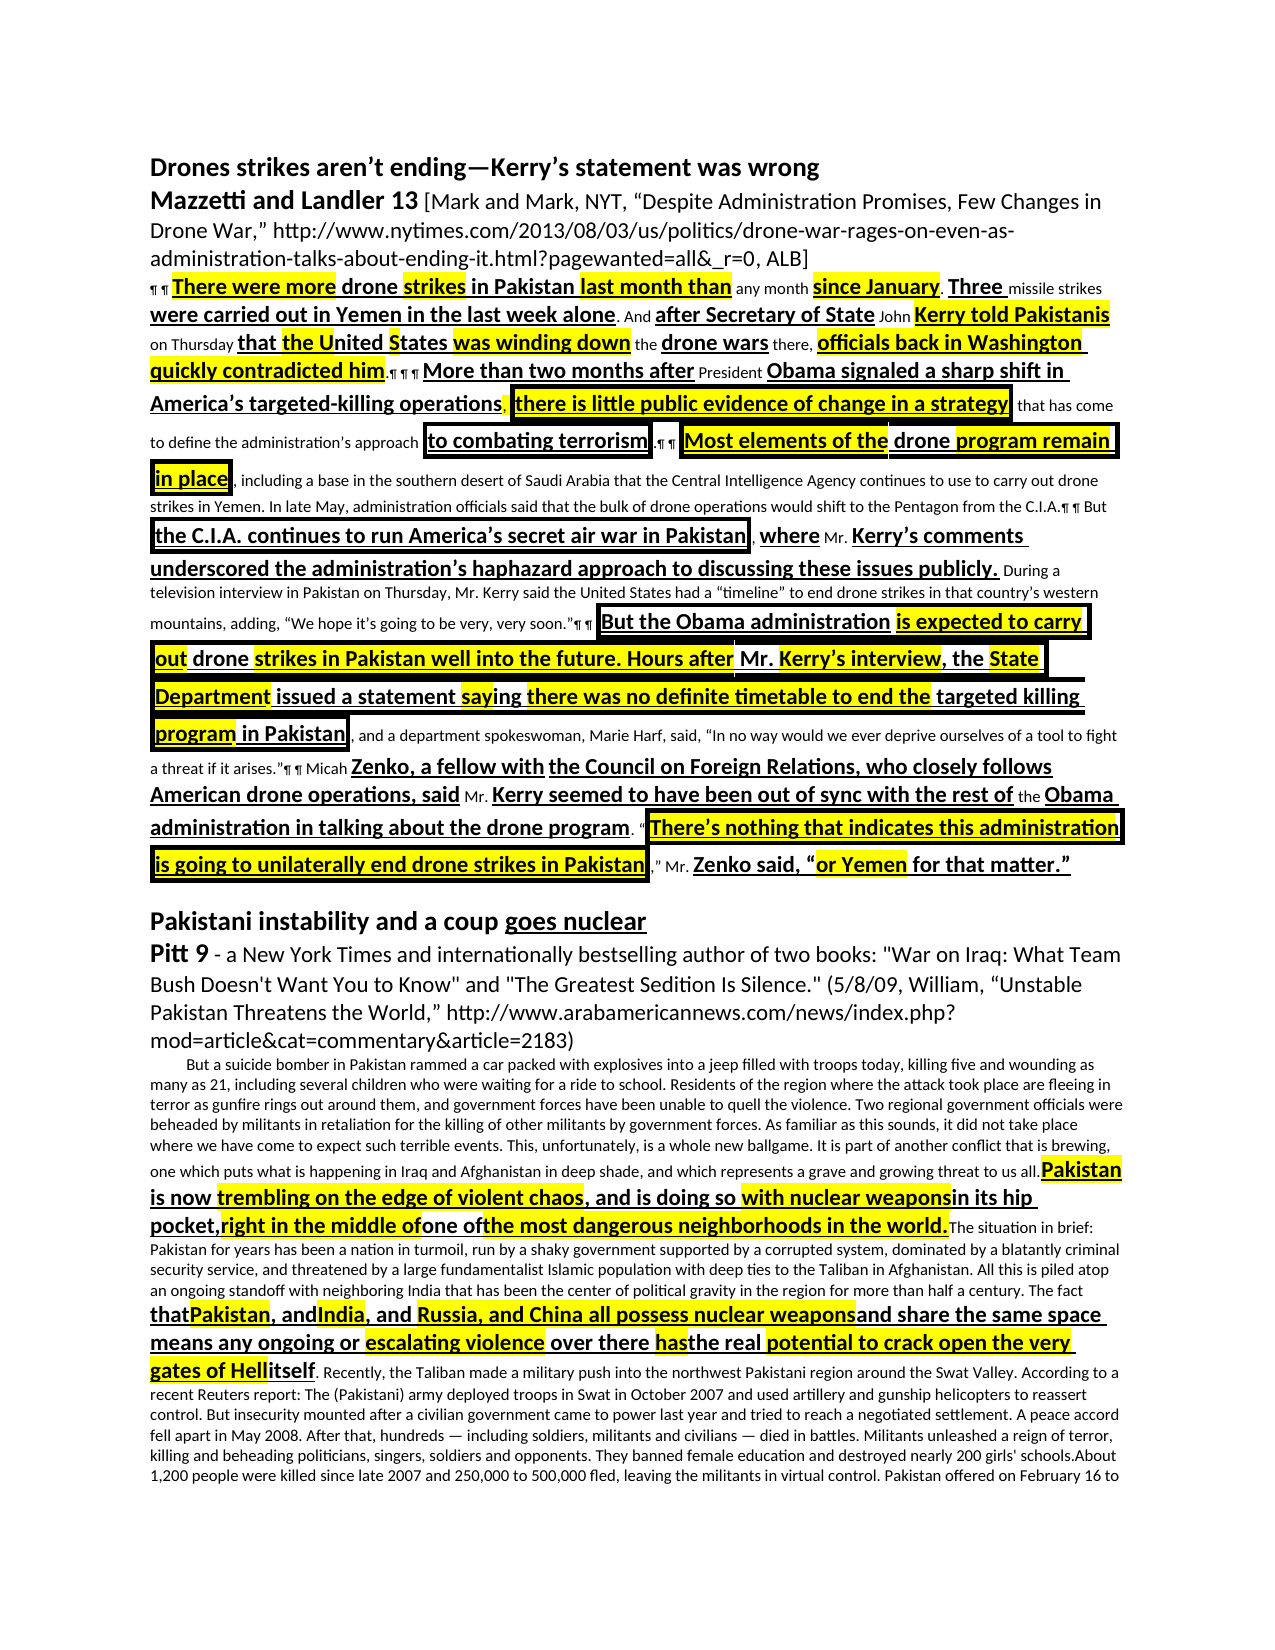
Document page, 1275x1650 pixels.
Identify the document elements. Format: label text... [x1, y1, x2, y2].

subtitle Drones strikes aren’t ending—Kerry’s statement was wrong [150, 150, 1125, 183]
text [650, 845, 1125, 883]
text Pitt 9 - a New York Times and internationally bestselling author of two books: "War on Iraq: What Team Bush Doesn't Want You to Know" and "The Greatest Sedition Is Silence." (5/8/09, William, “Unstable Pakistan Threatens the World,” http://www.arabamericannews.com/news/index.php?mod=article&cat=commentary&article=2183) [150, 937, 1125, 1054]
text Mazzetti and Landler 13 [Mark and Mark, NYT, “Despite Administration Promises, Few Changes in Drone War,” http://www.nytimes.com/2013/08/03/us/politics/drone-war-rages-on-even-as-administration-talks-about-ending-it.html?pagewanted=all&_r=0, ALB] [150, 183, 1125, 272]
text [150, 1054, 1125, 1486]
subtitle Pakistani instability and a coup goes nuclear [150, 904, 1125, 937]
text ¶ ¶ There were more drone strikes in Pakistan last month than any month since January. Three missile strikes were carried out in Yemen in the last week alone. And after Secretary of State John Kerry told Pakistanis on Thursday that the United States was winding down the drone wars there, officials back in Washington quickly contradicted him.¶ ¶ ¶ More than two months after President Obama signaled a sharp shift in America’s targeted-killing operations, there is little public evidence of change in a strategy that has come to define the administration’s approach to combating terrorism.¶ ¶ Most elements of the drone program remain in place, including a base in the southern desert of Saudi Arabia that the Central Intelligence Agency continues to use to carry out drone strikes in Yemen. In late May, administration officials said that the bulk of drone operations would shift to the Pentagon from the C.I.A.¶ ¶ But the C.I.A. continues to run America’s secret air war in Pakistan, where Mr. Kerry’s comments underscored the administration’s haphazard approach to discussing these issues publicly. During a television interview in Pakistan on Thursday, Mr. Kerry said the United States had a “timeline” to end drone strikes in that country’s western mountains, adding, “We hope it’s going to be very, very soon.”¶ ¶ But the Obama administration is expected to carry out drone strikes in Pakistan well into the future. Hours after Mr. Kerry’s interview, the State Department issued a statement saying there was no definite timetable to end the targeted killing program in Pakistan, and a department spokeswoman, Marie Harf, said, “In no way would we ever deprive ourselves of a tool to fight a threat if it arises.”¶ ¶ Micah Zenko, a fellow with the Council on Foreign Relations, who closely follows American drone operations, said Mr. Kerry seemed to have been out of sync with the rest of the Obama administration in talking about the drone program. “There’s nothing that indicates this administration is going to unilaterally end drone strikes in Pakistan,” Mr. Zenko said, “or Yemen for that matter.” [150, 272, 1125, 845]
